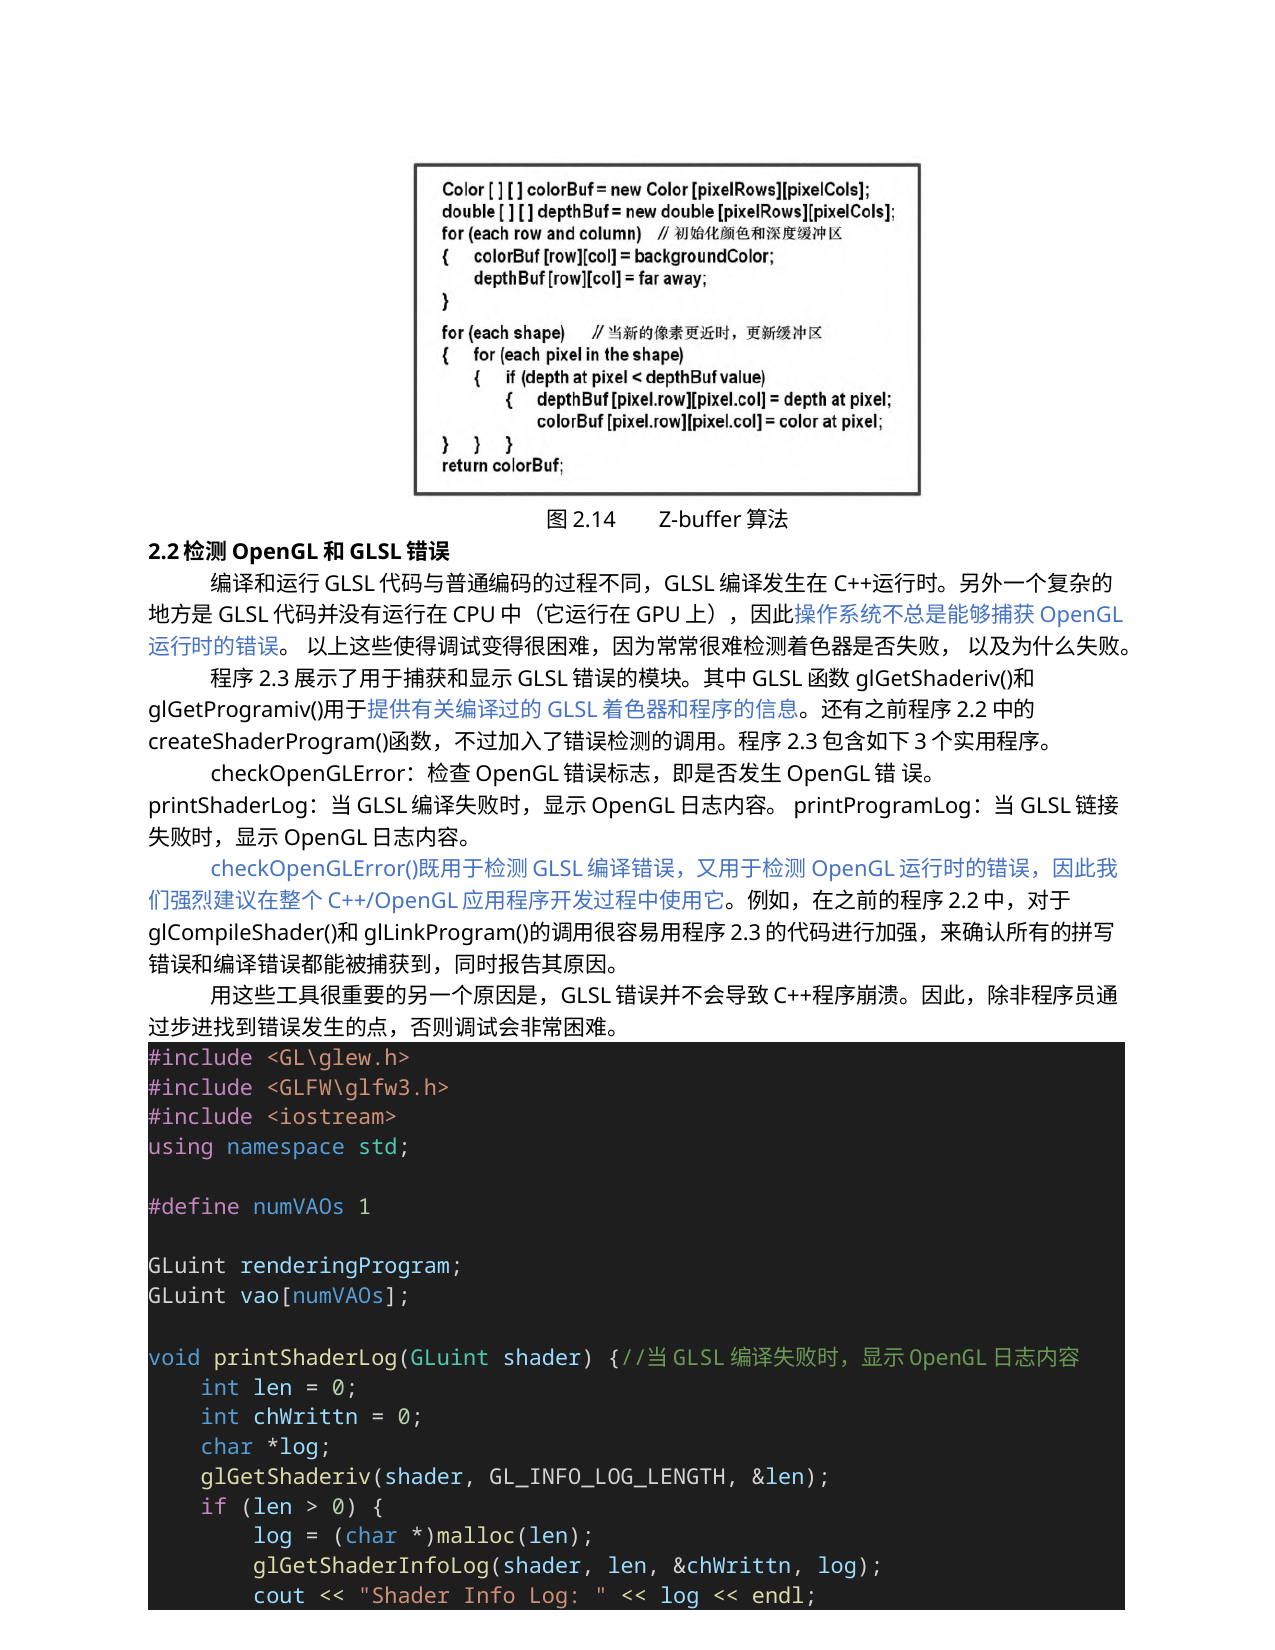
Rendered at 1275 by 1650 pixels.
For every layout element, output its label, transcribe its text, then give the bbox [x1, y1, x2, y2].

text 编译和运行GLSL代码与普通编码的过程不同，GLSL编译发生在 C++运行时。另外一个复杂的地方是GLSL代码并没有运行在CPU中（它运行在GPU上），因此操作系统不总是能够捕获OpenGL运行时的错误。 以上这些使得调试变得很困难，因为常常很难检测着色器是否失败， 以及为什么失败。 [148, 566, 1125, 661]
text checkOpenGLError：检查OpenGL错误标志，即是否发生OpenGL错 误。 printShaderLog：当GLSL编译失败时，显示OpenGL日志内容。 printProgramLog：当GLSL链接失败时，显示OpenGL日志内容。 [148, 756, 1125, 851]
text glGetShaderiv(shader, GL_INFO_LOG_LENGTH, &len); [148, 1461, 1125, 1491]
text #include <iostream> [148, 1101, 1125, 1131]
text cout << "Shader Info Log: " << log << endl; [148, 1580, 1125, 1610]
subtitle 2.2检测OpenGL和GLSL错误 [148, 534, 1125, 566]
text void printShaderLog(GLuint shader) {//当GLSL编译失败时，显示OpenGL日志内容 [148, 1340, 1125, 1371]
text #include <GL\glew.h> [148, 1042, 1125, 1072]
text #include <GLFW\glfw3.h> [148, 1072, 1125, 1101]
text checkOpenGLError()既用于检测GLSL编译错误，又用于检测 OpenGL运行时的错误，因此我们强烈建议在整个C++/OpenGL应用程序开发过程中使用它。例如，在之前的程序2.2中，对于 glCompileShader()和glLinkProgram()的调用很容易用程序2.3的代码进行加强，来确认所有的拼写错误和编译错误都能被捕获到，同时报告其原因。 [148, 851, 1125, 978]
picture [407, 156, 929, 502]
text #define numVAOs 1 [148, 1191, 1125, 1221]
text if (len > 0) { [148, 1491, 1125, 1520]
text 图2.14 Z-buffer算法 [148, 502, 1125, 534]
text char *log; [148, 1431, 1125, 1461]
text 程序2.3展示了用于捕获和显示GLSL错误的模块。其中GLSL函数 glGetShaderiv()和glGetProgramiv()用于提供有关编译过的GLSL着色器和程序的信息。还有之前程序2.2中的createShaderProgram()函数，不过加入了错误检测的调用。程序2.3包含如下3个实用程序。 [148, 661, 1125, 756]
text log = (char *)malloc(len); [148, 1520, 1125, 1550]
text 用这些工具很重要的另一个原因是，GLSL错误并不会导致C++程序崩溃。因此，除非程序员通过步进找到错误发生的点，否则调试会非常困难。 [148, 978, 1125, 1042]
text using namespace std; [148, 1131, 1125, 1161]
text int len = 0; [148, 1371, 1125, 1401]
text glGetShaderInfoLog(shader, len, &chWrittn, log); [148, 1550, 1125, 1580]
text GLuint vao[numVAOs]; [148, 1280, 1125, 1310]
text GLuint renderingProgram; [148, 1250, 1125, 1280]
text int chWrittn = 0; [148, 1401, 1125, 1431]
